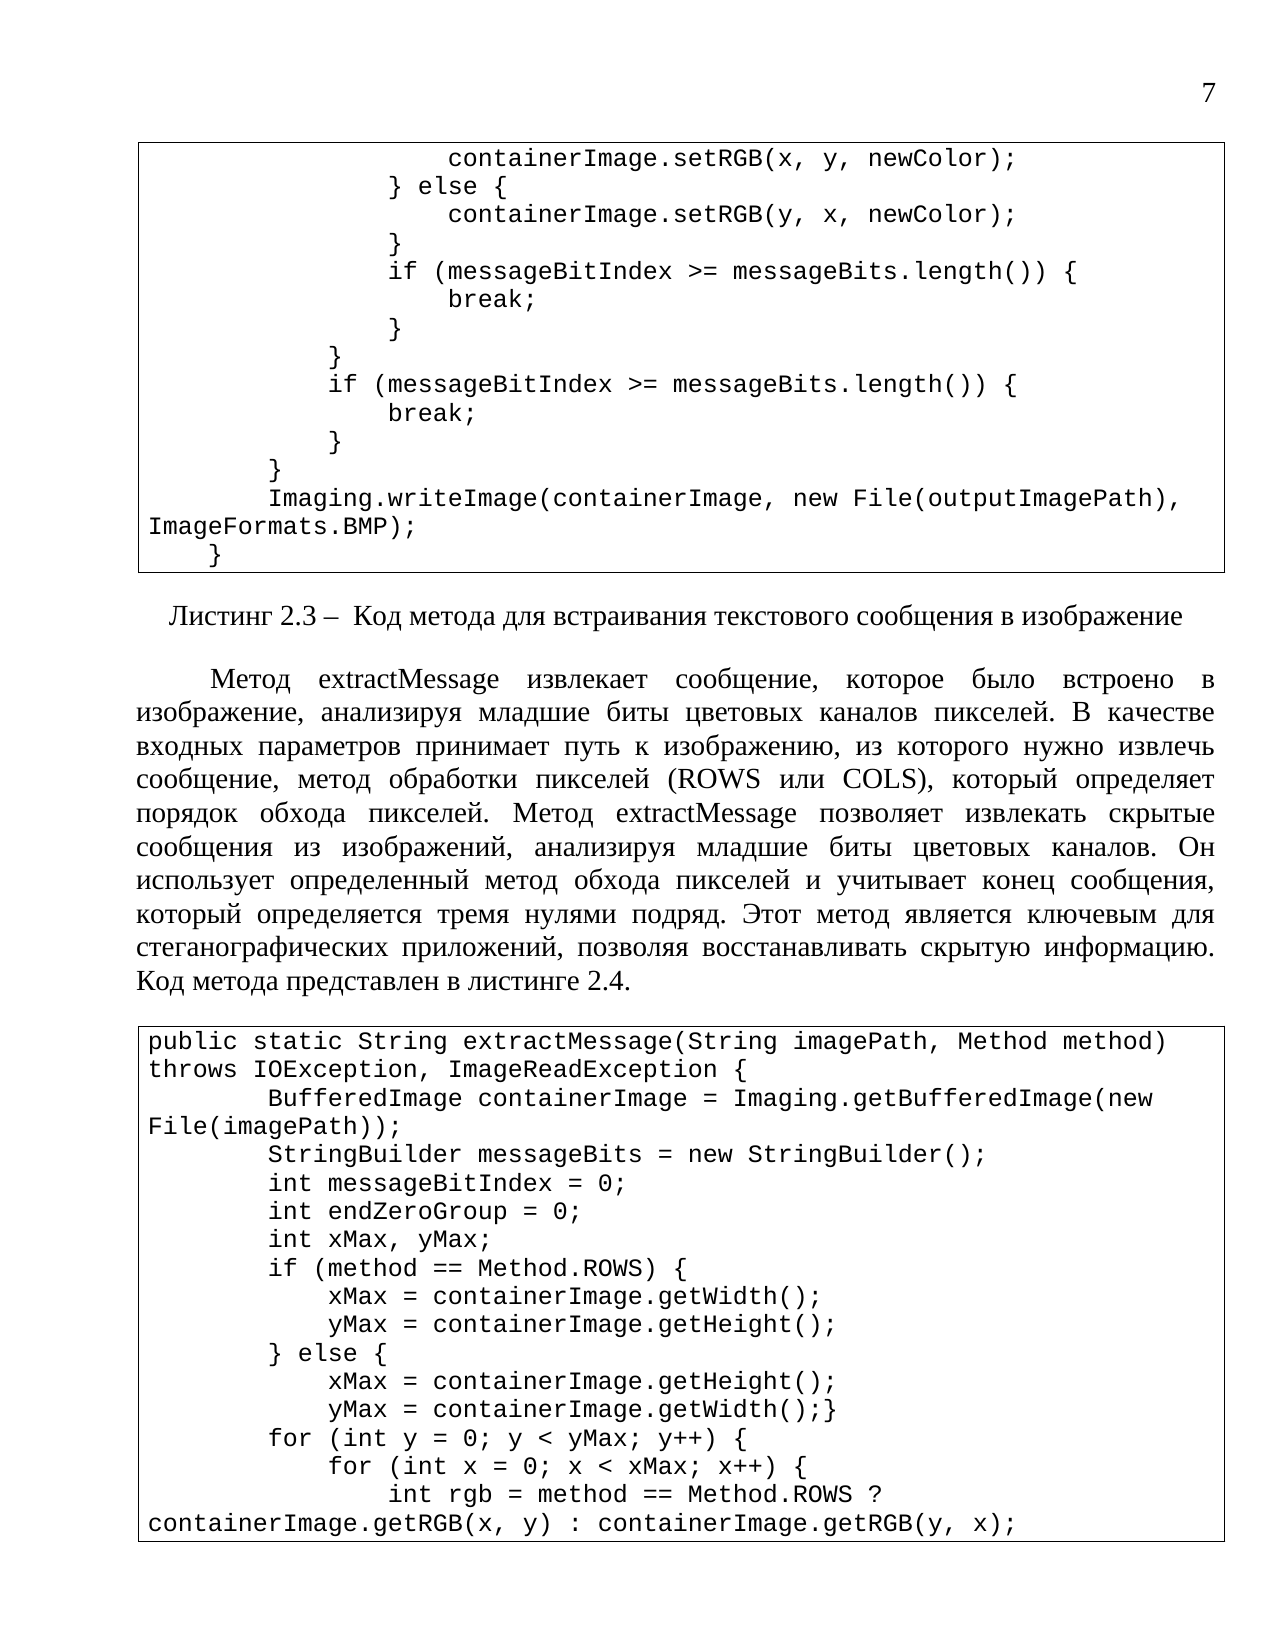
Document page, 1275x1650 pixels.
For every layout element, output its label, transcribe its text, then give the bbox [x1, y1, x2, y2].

text int messageBitIndex = 0; [139, 1167, 1224, 1196]
text } [139, 425, 1224, 454]
text if (messageBitIndex >= messageBits.length()) { [139, 369, 1224, 397]
text yMax = containerImage.getWidth();} [139, 1394, 1224, 1422]
text public static String extractMessage(String imagePath, Method method) throws IOException, ImageReadException { [139, 1027, 1224, 1082]
text } [139, 539, 1224, 572]
text } [139, 340, 1224, 369]
text for (int x = 0; x < xMax; x++) { [139, 1451, 1224, 1479]
text Метод extractMessage извлекает сообщение, которое было встроено в изображение, анализируя младшие биты цветовых каналов пикселей. В качестве входных параметров принимает путь к изображению, из которого нужно извлечь сообщение, метод обработки пикселей (ROWS или COLS), который определяет порядок обхода пикселей. Метод extractMessage позволяет извлекать скрытые сообщения из изображений, анализируя младшие биты цветовых каналов. Он использует определенный метод обхода пикселей и учитывает конец сообщения, который определяется тремя нулями подряд. Этот метод является ключевым для стеганографических приложений, позволяя восстанавливать скрытую информацию. Код метода представлен в листинге 2.4. [136, 661, 1216, 996]
text if (messageBitIndex >= messageBits.length()) { [139, 255, 1224, 284]
text for (int y = 0; y < yMax; y++) { [139, 1422, 1224, 1451]
text if (method == Method.ROWS) { [139, 1252, 1224, 1281]
text Листинг 2.3 – Код метода для встраивания текстового сообщения в изображение [136, 598, 1216, 632]
text StringBuilder messageBits = new StringBuilder(); [139, 1139, 1224, 1167]
text int xMax, yMax; [139, 1224, 1224, 1252]
text xMax = containerImage.getWidth(); [139, 1281, 1224, 1309]
text BufferedImage containerImage = Imaging.getBufferedImage(new File(imagePath)); [139, 1082, 1224, 1139]
text int endZeroGroup = 0; [139, 1196, 1224, 1224]
text yMax = containerImage.getHeight(); [139, 1309, 1224, 1337]
text break; [139, 284, 1224, 312]
text } [139, 312, 1224, 340]
text } else { [139, 170, 1224, 199]
text } [139, 227, 1224, 255]
text int rgb = method == Method.ROWS ? containerImage.getRGB(x, y) : containerImage.getRGB(y, x); [139, 1479, 1224, 1541]
text } else { [139, 1337, 1224, 1366]
text containerImage.setRGB(x, y, newColor); [139, 143, 1224, 170]
text xMax = containerImage.getHeight(); [139, 1366, 1224, 1394]
text Imaging.writeImage(containerImage, new File(outputImagePath), ImageFormats.BMP); [139, 482, 1224, 539]
text } [139, 454, 1224, 482]
text break; [139, 397, 1224, 425]
text containerImage.setRGB(y, x, newColor); [139, 199, 1224, 227]
